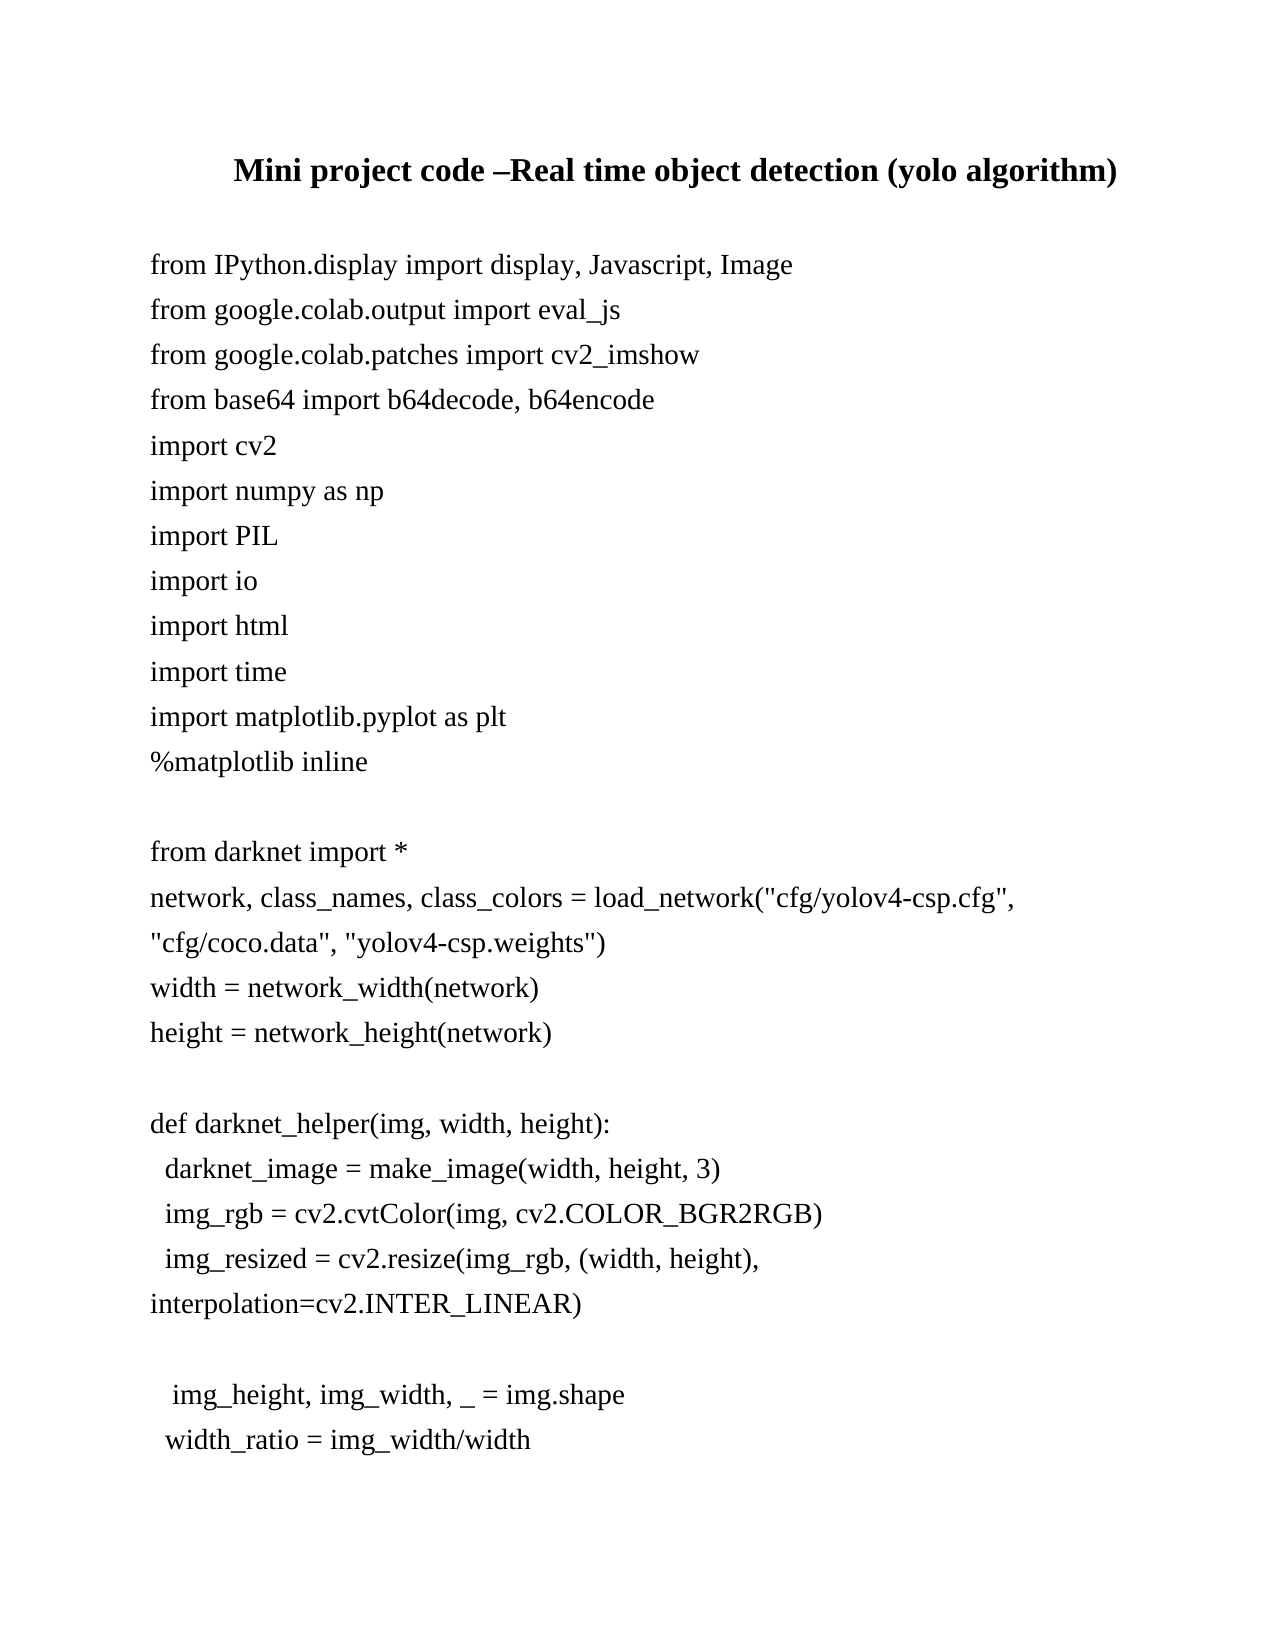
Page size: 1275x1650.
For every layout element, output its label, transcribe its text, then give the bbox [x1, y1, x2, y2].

text from base64 import b64decode, b64encode [150, 382, 1125, 416]
text def darknet_helper(img, width, height): [150, 1106, 1125, 1139]
text img_height, img_width, _ = img.shape [150, 1377, 1125, 1411]
text from darknet import * [150, 834, 1125, 868]
text darknet_image = make_image(width, height, 3) [150, 1151, 1125, 1184]
text import time [150, 654, 1125, 687]
text width_ratio = img_width/width [150, 1422, 1125, 1456]
text from google.colab.patches import cv2_imshow [150, 337, 1125, 371]
text network, class_names, class_colors = load_network("cfg/yolov4-csp.cfg", "cfg/coco.data", "yolov4-csp.weights") [150, 880, 1125, 958]
text import PIL [150, 518, 1125, 552]
text img_resized = cv2.resize(img_rgb, (width, height), interpolation=cv2.INTER_LINEAR) [150, 1241, 1125, 1320]
text import numpy as np [150, 473, 1125, 506]
text height = network_height(network) [150, 1015, 1125, 1049]
text width = network_width(network) [150, 970, 1125, 1004]
text Mini project code –Real time object detection (yolo algorithm) [150, 150, 1125, 188]
text img_rgb = cv2.cvtColor(img, cv2.COLOR_BGR2RGB) [150, 1196, 1125, 1230]
text from google.colab.output import eval_js [150, 292, 1125, 326]
text import cv2 [150, 428, 1125, 461]
text import io [150, 563, 1125, 597]
text import matplotlib.pyplot as plt [150, 699, 1125, 732]
text from IPython.display import display, Javascript, Image [150, 247, 1125, 280]
text import html [150, 608, 1125, 642]
text %matplotlib inline [150, 744, 1125, 778]
